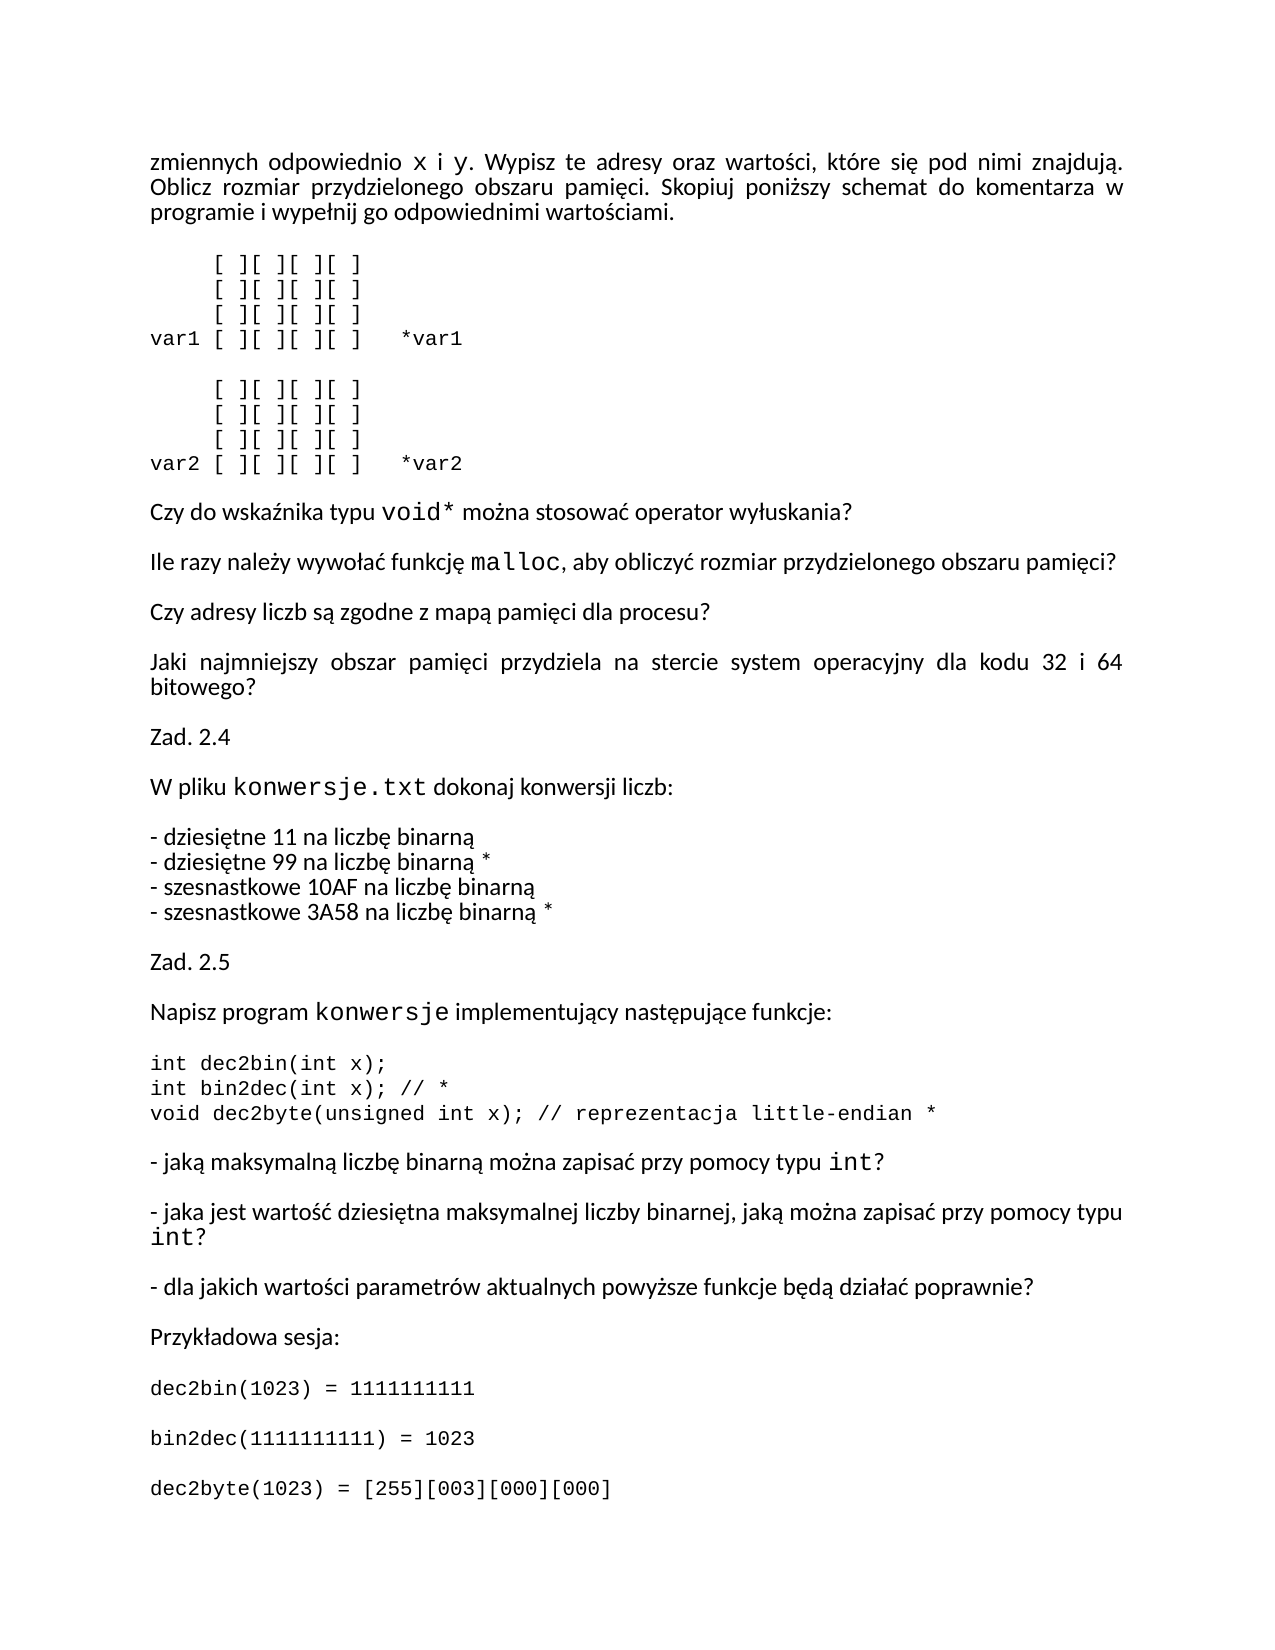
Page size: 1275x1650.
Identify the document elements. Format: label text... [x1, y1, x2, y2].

text var2 [ ][ ][ ][ ] *var2 [150, 450, 1125, 475]
text bin2dec(1111111111) = 1023 [150, 1425, 1125, 1450]
text Czy do wskaźnika typu void* można stosować operator wyłuskania? [150, 500, 1125, 525]
text - jaka jest wartość dziesiętna maksymalnej liczby binarnej, jaką można zapisać przy pomocy typu int? [150, 1200, 1125, 1250]
text Napisz program konwersje implementujący następujące funkcje: [150, 1000, 1125, 1025]
text Jaki najmniejszy obszar pamięci przydziela na stercie system operacyjny dla kodu 32 i 64 bitowego? [150, 650, 1125, 700]
text Ile razy należy wywołać funkcję malloc, aby obliczyć rozmiar przydzielonego obszaru pamięci? [150, 550, 1125, 575]
text [ ][ ][ ][ ] [150, 375, 1125, 400]
text Czy adresy liczb są zgodne z mapą pamięci dla procesu? [150, 600, 1125, 625]
text Zad. 2.4 [150, 725, 1125, 750]
text Zad. 2.5 [150, 950, 1125, 975]
text int dec2bin(int x); [150, 1050, 1125, 1075]
text [ ][ ][ ][ ] [150, 275, 1125, 300]
text [ ][ ][ ][ ] [150, 250, 1125, 275]
text dec2bin(1023) = 1111111111 [150, 1375, 1125, 1400]
text var1 [ ][ ][ ][ ] *var1 [150, 325, 1125, 350]
text - szesnastkowe 10AF na liczbę binarną [150, 875, 1125, 900]
text - dla jakich wartości parametrów aktualnych powyższe funkcje będą działać poprawnie? [150, 1275, 1125, 1300]
text void dec2byte(unsigned int x); // reprezentacja little-endian * [150, 1100, 1125, 1125]
text - dziesiętne 99 na liczbę binarną * [150, 850, 1125, 875]
text - dziesiętne 11 na liczbę binarną [150, 825, 1125, 850]
text Przykładowa sesja: [150, 1325, 1125, 1350]
text [ ][ ][ ][ ] [150, 400, 1125, 425]
text - szesnastkowe 3A58 na liczbę binarną * [150, 900, 1125, 925]
text [ ][ ][ ][ ] [150, 425, 1125, 450]
text - jaką maksymalną liczbę binarną można zapisać przy pomocy typu int? [150, 1150, 1125, 1175]
text int bin2dec(int x); // * [150, 1075, 1125, 1100]
text [ ][ ][ ][ ] [150, 300, 1125, 325]
text dec2byte(1023) = [255][003][000][000] [150, 1475, 1125, 1500]
text W pliku konwersje.txt dokonaj konwersji liczb: [150, 775, 1125, 800]
